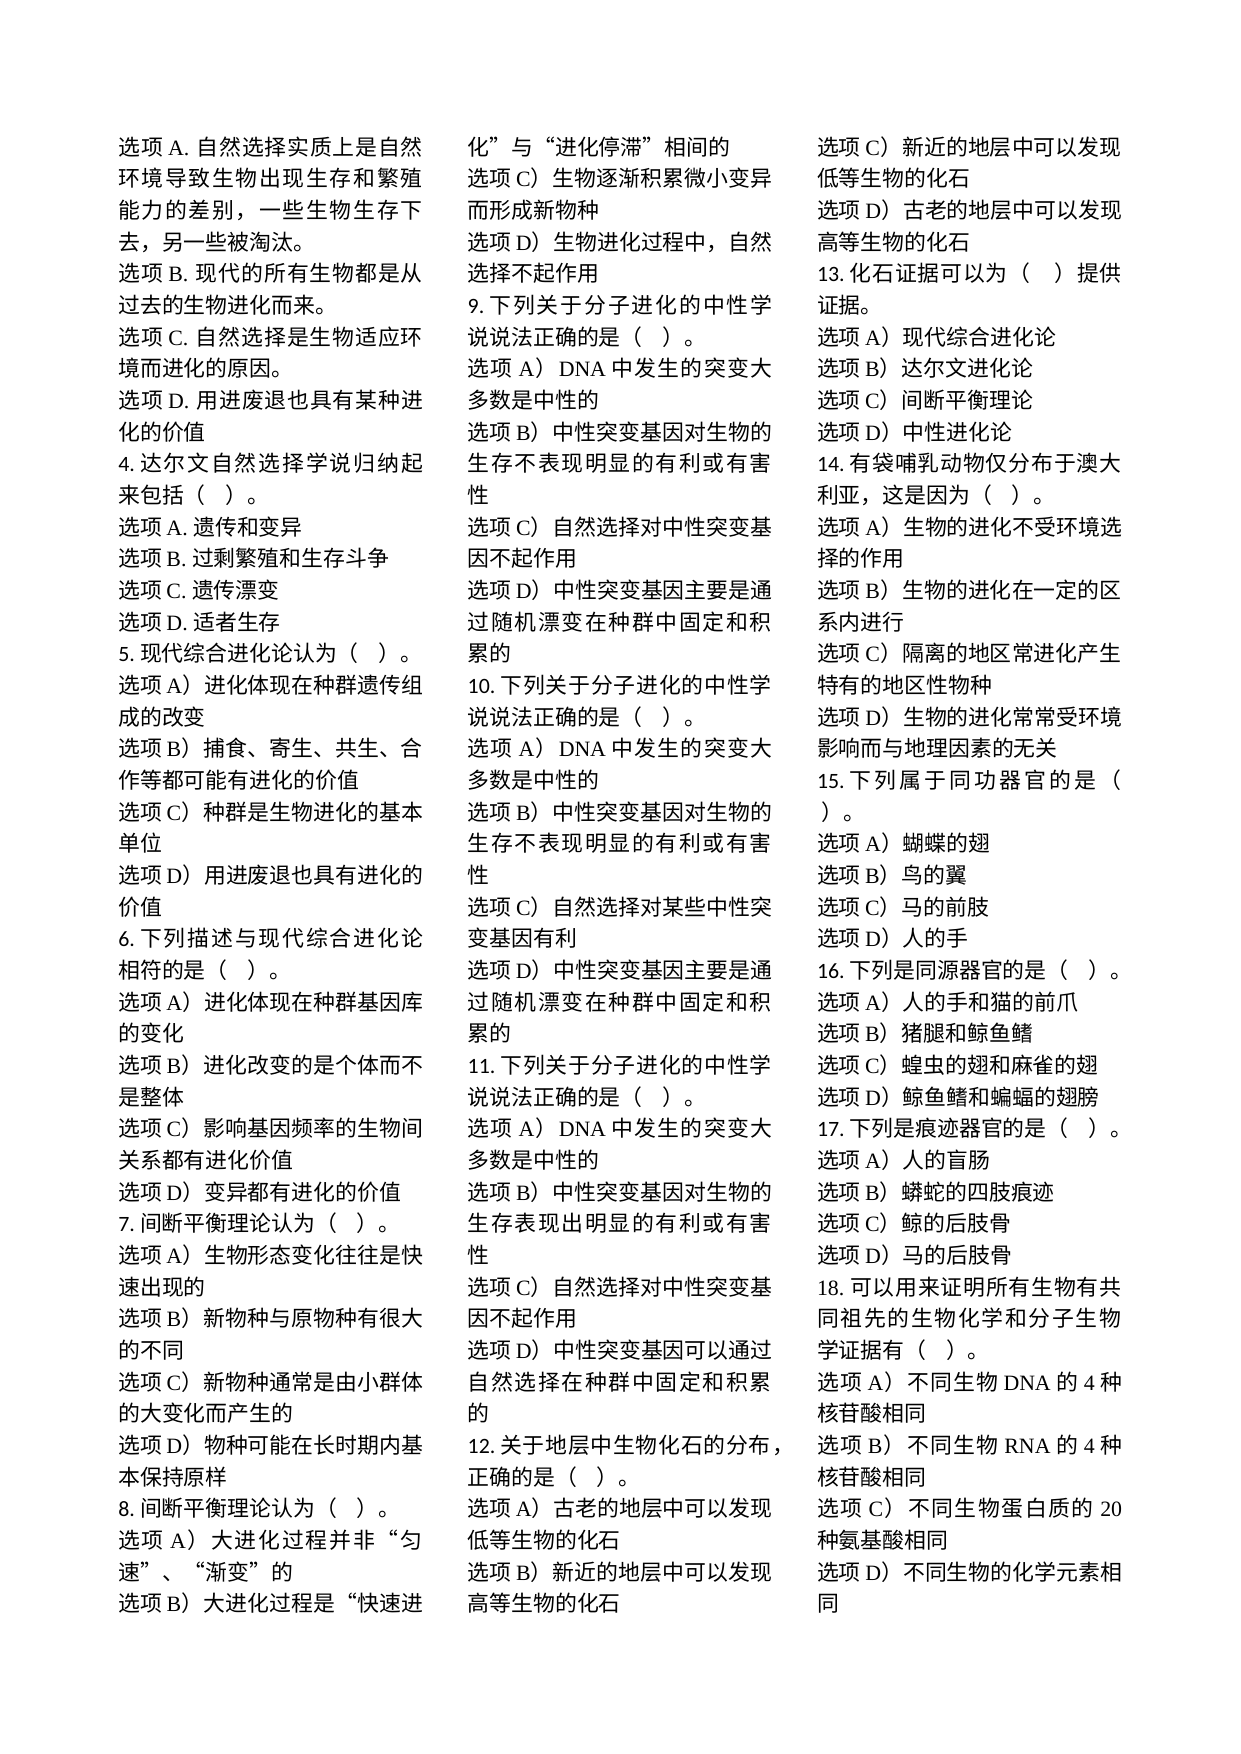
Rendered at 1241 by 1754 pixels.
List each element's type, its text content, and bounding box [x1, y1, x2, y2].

text 选项D）中性进化论 [817, 414, 1122, 446]
text 选项C）新近的地层中可以发现低等生物的化石 [817, 129, 1122, 193]
text 选项B）达尔文进化论 [817, 351, 1122, 383]
text 选项D）生物的进化常常受环境影响而与地理因素的无关 [817, 699, 1122, 763]
text 选项B）新物种与原物种有很大的不同 [118, 1301, 423, 1364]
text 选项D）中性突变基因可以通过自然选择在种群中固定和积累的 [467, 1333, 772, 1428]
text 选项A）DNA中发生的突变大多数是中性的 [467, 731, 772, 794]
text 选项D）生物进化过程中，自然选择不起作用 [467, 224, 772, 288]
text 选项A）人的手和猫的前爪 [817, 984, 1122, 1016]
text 选项C）自然选择对中性突变基因不起作用 [467, 509, 772, 573]
text 选项C）生物逐渐积累微小变异而形成新物种 [467, 161, 772, 224]
text 选项B）新近的地层中可以发现高等生物的化石 [467, 1554, 772, 1618]
list 有袋哺乳动物仅分布于澳大利亚，这是因为（ ）。 [817, 446, 1122, 509]
text 选项A）人的盲肠 [817, 1143, 1122, 1174]
text 选项D. 适者生存 [118, 604, 423, 636]
text 选项D）人的手 [817, 921, 1122, 953]
text 选项D）中性突变基因主要是通过随机漂变在种群中固定和积累的 [467, 953, 772, 1048]
text 选项D）用进废退也具有进化的价值 [118, 858, 423, 921]
list 下列属于同功器官的是（ ）。 [817, 763, 1122, 826]
text 选项D）变异都有进化的价值 [118, 1174, 423, 1206]
text 选项C）种群是生物进化的基本单位 [118, 794, 423, 858]
text 选项C）蝗虫的翅和麻雀的翅 [817, 1048, 1122, 1079]
list 下列是同源器官的是（ ）。 [817, 953, 1122, 984]
text 选项C）马的前肢 [817, 889, 1122, 921]
text 选项A. 自然选择实质上是自然环境导致生物出现生存和繁殖能力的差别，一些生物生存下去，另一些被淘汰。 [118, 129, 423, 256]
text 选项C）不同生物蛋白质的20种氨基酸相同 [817, 1491, 1122, 1554]
text 选项D）中性突变基因主要是通过随机漂变在种群中固定和积累的 [467, 573, 772, 668]
text 选项D）马的后肢骨 [817, 1238, 1122, 1269]
text 选项A）进化体现在种群基因库的变化 [118, 984, 423, 1048]
list 化石证据可以为（ ）提供证据。 [817, 256, 1122, 319]
text 选项C）隔离的地区常进化产生特有的地区性物种 [817, 636, 1122, 699]
text 选项C）新物种通常是由小群体的大变化而产生的 [118, 1364, 423, 1428]
list 下列是痕迹器官的是（ ）。 [817, 1111, 1122, 1143]
text 选项C）鲸的后肢骨 [817, 1206, 1122, 1238]
text 选项C）自然选择对某些中性突变基因有利 [467, 889, 772, 953]
text 选项B）猪腿和鲸鱼鳍 [817, 1016, 1122, 1048]
text 选项B）中性突变基因对生物的生存不表现明显的有利或有害性 [467, 414, 772, 509]
text 选项C）间断平衡理论 [817, 383, 1122, 414]
text 选项A）现代综合进化论 [817, 319, 1122, 351]
text 选项B）中性突变基因对生物的生存表现出明显的有利或有害性 [467, 1174, 772, 1269]
text 选项B）不同生物RNA的4种核苷酸相同 [817, 1428, 1122, 1491]
text 选项A）不同生物DNA的4种核苷酸相同 [817, 1364, 1122, 1428]
text 选项D. 用进废退也具有某种进化的价值 [118, 383, 423, 446]
text 选项B）蟒蛇的四肢痕迹 [817, 1174, 1122, 1206]
list 达尔文自然选择学说归纳起来包括（ ）。 [118, 446, 423, 509]
text 选项A）DNA中发生的突变大多数是中性的 [467, 1111, 772, 1174]
list 可以用来证明所有生物有共同祖先的生物化学和分子生物学证据有（ ）。 [817, 1269, 1122, 1364]
text 选项A）大进化过程并非“匀速”、“渐变”的 [118, 1523, 423, 1586]
list 间断平衡理论认为（ ）。 [118, 1206, 423, 1238]
text 选项B）捕食、寄生、共生、合作等都可能有进化的价值 [118, 731, 423, 794]
text 选项A. 遗传和变异 [118, 509, 423, 541]
text 选项A）进化体现在种群遗传组成的改变 [118, 668, 423, 731]
list 下列描述与现代综合进化论相符的是（ ）。 [118, 921, 423, 984]
text 选项D）鲸鱼鳍和蝙蝠的翅膀 [817, 1079, 1122, 1111]
text 选项B）生物的进化在一定的区系内进行 [817, 573, 1122, 636]
text 选项B. 过剩繁殖和生存斗争 [118, 541, 423, 573]
list 现代综合进化论认为（ ）。 [118, 636, 423, 668]
text 选项C. 遗传漂变 [118, 573, 423, 604]
text 选项D）古老的地层中可以发现高等生物的化石 [817, 193, 1122, 256]
text 选项A）生物的进化不受环境选择的作用 [817, 509, 1122, 573]
list 下列关于分子进化的中性学说说法正确的是（ ）。 [467, 668, 772, 731]
text 选项A）DNA中发生的突变大多数是中性的 [467, 351, 772, 414]
text 选项C）影响基因频率的生物间关系都有进化价值 [118, 1111, 423, 1174]
text 选项A）生物形态变化往往是快速出现的 [118, 1238, 423, 1301]
text 选项C. 自然选择是生物适应环境而进化的原因。 [118, 319, 423, 383]
list 下列关于分子进化的中性学说说法正确的是（ ）。 [467, 288, 772, 351]
list 间断平衡理论认为（ ）。 [118, 1491, 423, 1523]
list 关于地层中生物化石的分布，正确的是（ ）。 [467, 1428, 772, 1491]
text 选项B）大进化过程是“快速进化”与“进化停滞”相间的 [467, 129, 772, 161]
text 选项B）中性突变基因对生物的生存不表现明显的有利或有害性 [467, 794, 772, 889]
list 下列关于分子进化的中性学说说法正确的是（ ）。 [467, 1048, 772, 1111]
text 选项D）不同生物的化学元素相同 [817, 1554, 1122, 1618]
text 选项C）自然选择对中性突变基因不起作用 [467, 1269, 772, 1333]
text 选项B. 现代的所有生物都是从过去的生物进化而来。 [118, 256, 423, 319]
text 选项B）进化改变的是个体而不是整体 [118, 1048, 423, 1111]
text 选项A）古老的地层中可以发现低等生物的化石 [467, 1491, 772, 1554]
text 选项B）大进化过程是“快速进化”与“进化停滞”相间的 [118, 1586, 423, 1618]
text 选项B）鸟的翼 [817, 858, 1122, 889]
text 选项A）蝴蝶的翅 [817, 826, 1122, 858]
text 选项D）物种可能在长时期内基本保持原样 [118, 1428, 423, 1491]
